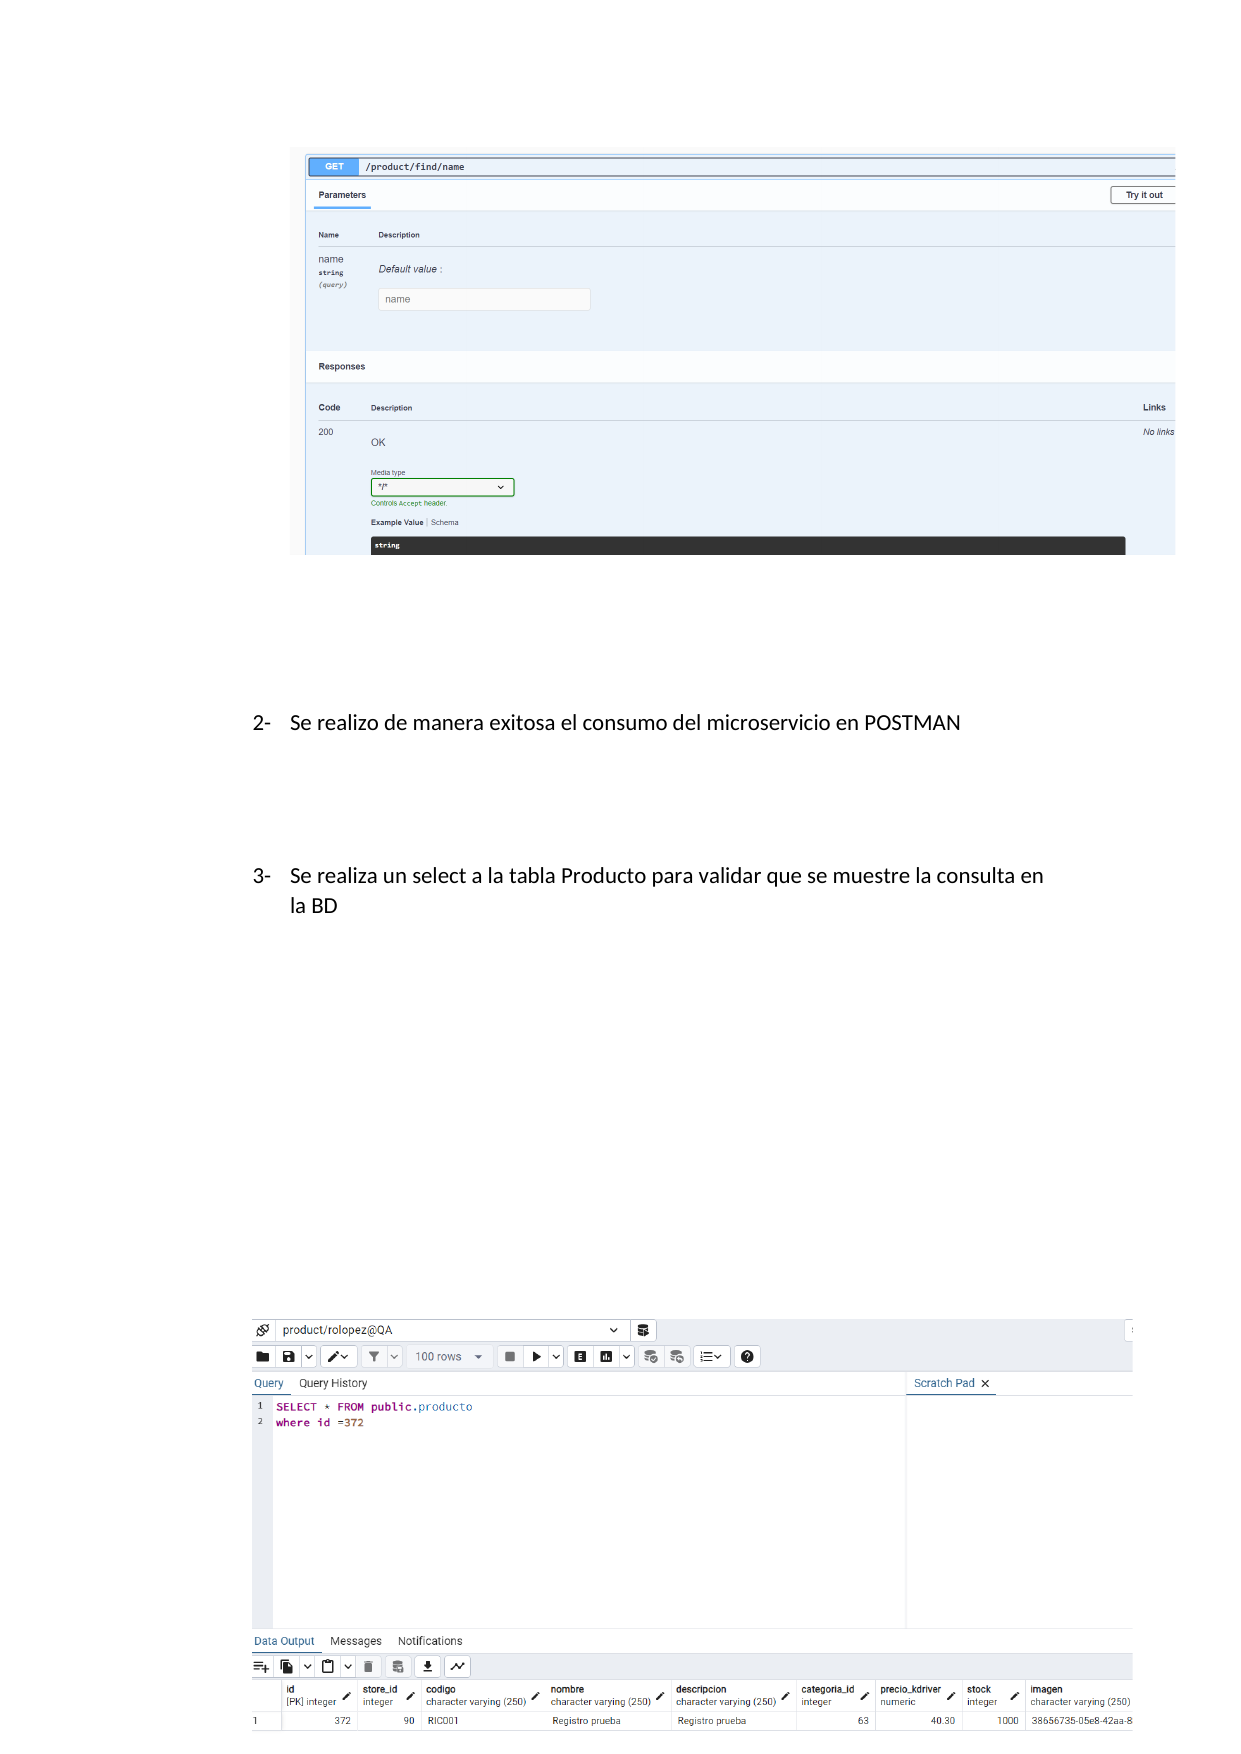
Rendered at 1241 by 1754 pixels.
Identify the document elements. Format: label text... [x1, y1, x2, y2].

picture [252, 1319, 1133, 1750]
list Se realizo de manera exitosa el consumo del microservicio en POSTMAN [252, 708, 1063, 736]
list Se realiza un select a la tabla Producto para validar que se muestre la consulta en la BD [252, 861, 1063, 919]
picture [289, 147, 1176, 555]
